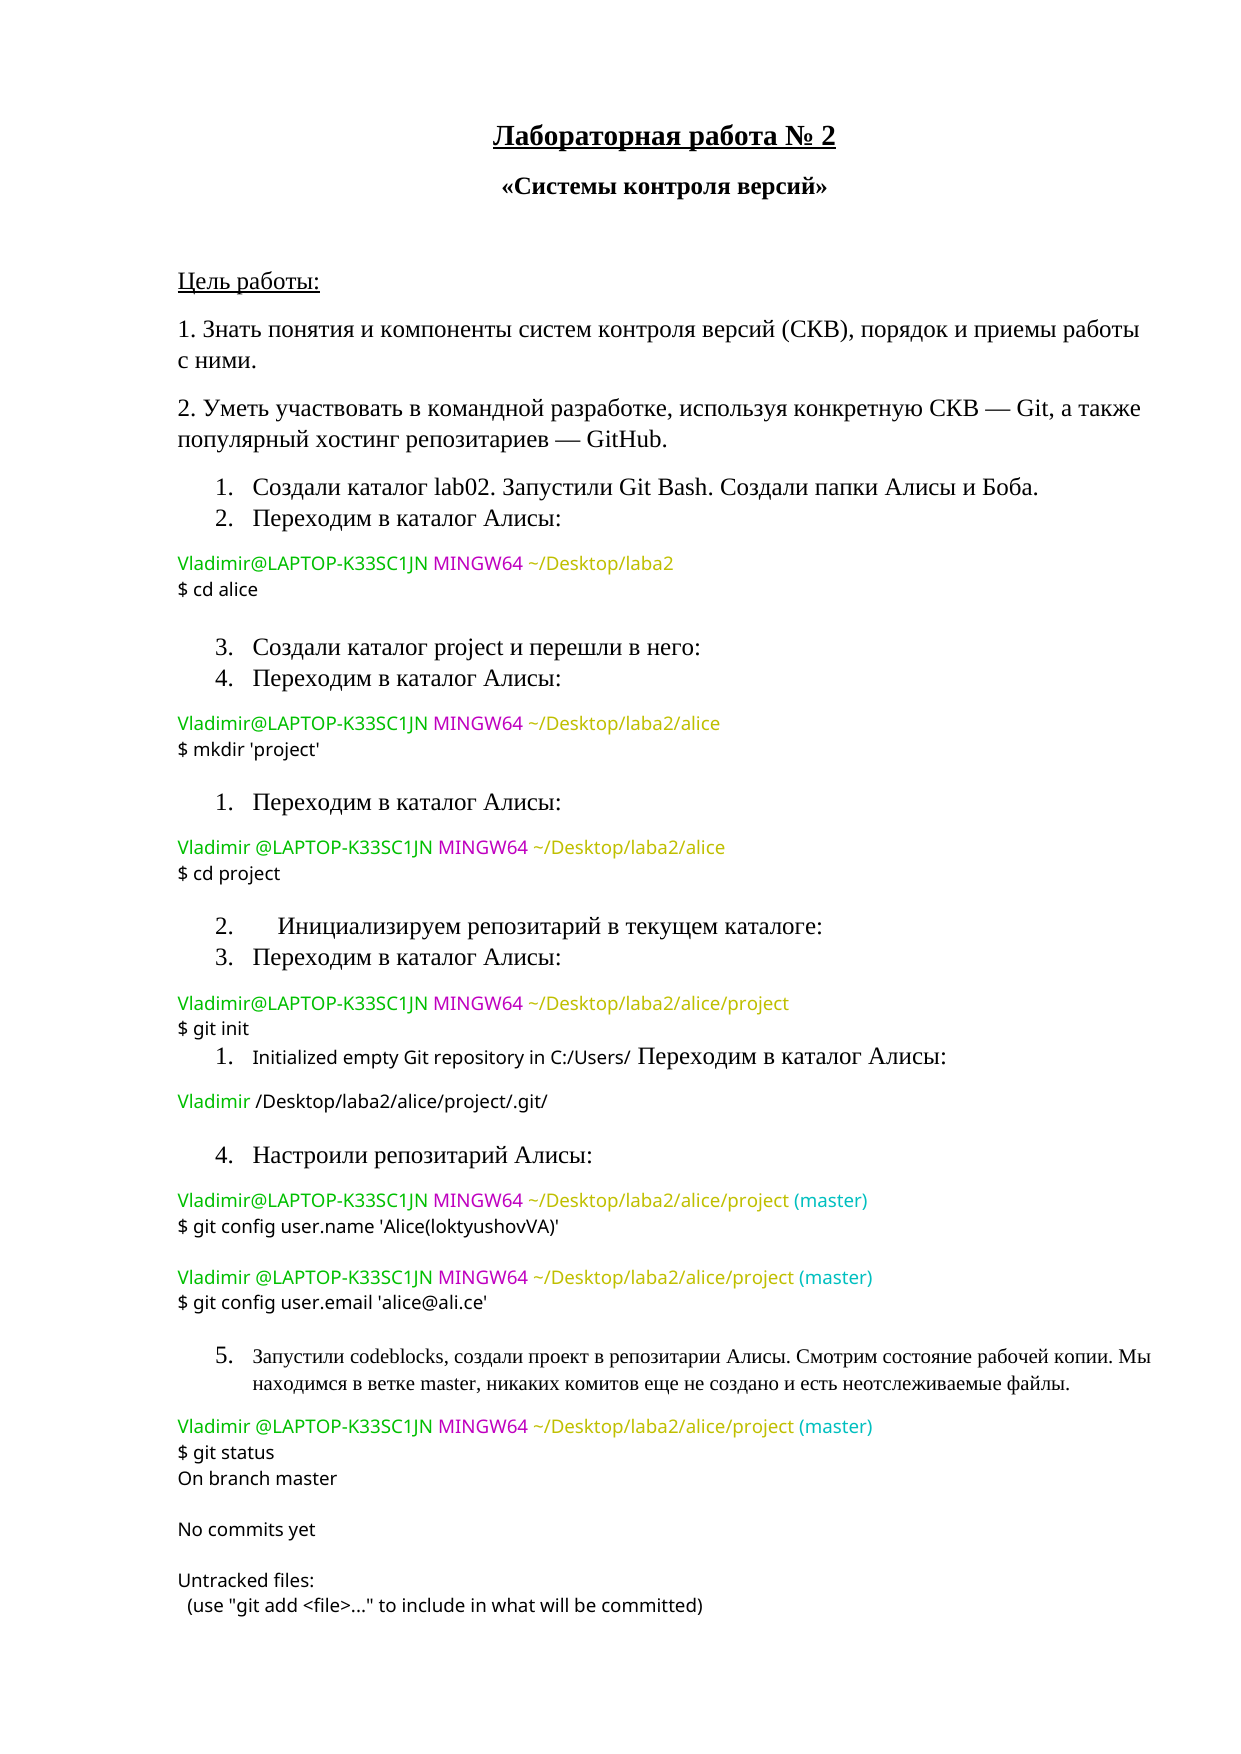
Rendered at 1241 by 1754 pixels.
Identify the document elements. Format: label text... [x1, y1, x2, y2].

text Vladimir @LAPTOP-K33SC1JN MINGW64 ~/Desktop/laba2/alice/project (master) [177, 1264, 1152, 1289]
list Переходим в каталог Алисы: [215, 663, 1152, 691]
text Цель работы: [177, 266, 1152, 295]
text $ git init [177, 1015, 1152, 1041]
text On branch master [177, 1465, 1152, 1490]
text $ git status [177, 1439, 1152, 1465]
text 2. Уметь участвовать в командной разработке, используя конкретную СКВ — Git, а также популярный хостинг репозитариев — GitHub. [177, 393, 1152, 453]
list Создали каталог project и перешли в него: [215, 632, 1152, 660]
text Vladimir@LAPTOP-K33SC1JN MINGW64 ~/Desktop/laba2 [177, 550, 1152, 576]
text 1. Знать понятия и компоненты систем контроля версий (СКВ), порядок и приемы работы с ними. [177, 314, 1152, 374]
text (use "git add <file>..." to include in what will be committed) [177, 1592, 1152, 1618]
list Переходим в каталог Алисы: [215, 787, 1152, 816]
list Initialized empty Git repository in C:/Users/ Переходим в каталог Алисы: [215, 1041, 1152, 1070]
text $ mkdir 'project' [177, 736, 1152, 761]
text $ git config user.name 'Alice(loktyushovVA)' [177, 1213, 1152, 1238]
text Vladimir@LAPTOP-K33SC1JN MINGW64 ~/Desktop/laba2/alice/project (master) [177, 1187, 1152, 1213]
text $ cd project [177, 860, 1152, 886]
list Инициализируем репозитарий в текущем каталоге: [215, 911, 1152, 940]
text Untracked files: [177, 1567, 1152, 1592]
text No commits yet [177, 1516, 1152, 1541]
list Переходим в каталог Алисы: [215, 942, 1152, 971]
text $ git config user.email 'alice@ali.ce' [177, 1289, 1152, 1315]
text Лабораторная работа № 2 [177, 118, 1152, 152]
list Создали каталог lab02. Запустили Git Bash. Создали папки Алисы и Боба. [215, 472, 1152, 500]
text Vladimir @LAPTOP-K33SC1JN MINGW64 ~/Desktop/laba2/alice [177, 834, 1152, 860]
list Настроили репозитарий Алисы: [215, 1140, 1152, 1168]
text Vladimir@LAPTOP-K33SC1JN MINGW64 ~/Desktop/laba2/alice/project [177, 990, 1152, 1015]
text Vladimir@LAPTOP-K33SC1JN MINGW64 ~/Desktop/laba2/alice [177, 710, 1152, 736]
text $ cd alice [177, 576, 1152, 601]
text Vladimir /Desktop/laba2/alice/project/.git/ [177, 1089, 1152, 1114]
text Vladimir @LAPTOP-K33SC1JN MINGW64 ~/Desktop/laba2/alice/project (master) [177, 1414, 1152, 1439]
text «Системы контроля версий» [177, 171, 1152, 200]
list Запустили codeblocks, создали проект в репозитарии Алисы. Смотрим состояние рабочей копии. Мы находимся в ветке master, никаких комитов еще не создано и есть неотслеживаемые файлы. [215, 1341, 1152, 1395]
list Переходим в каталог Алисы: [215, 503, 1152, 531]
